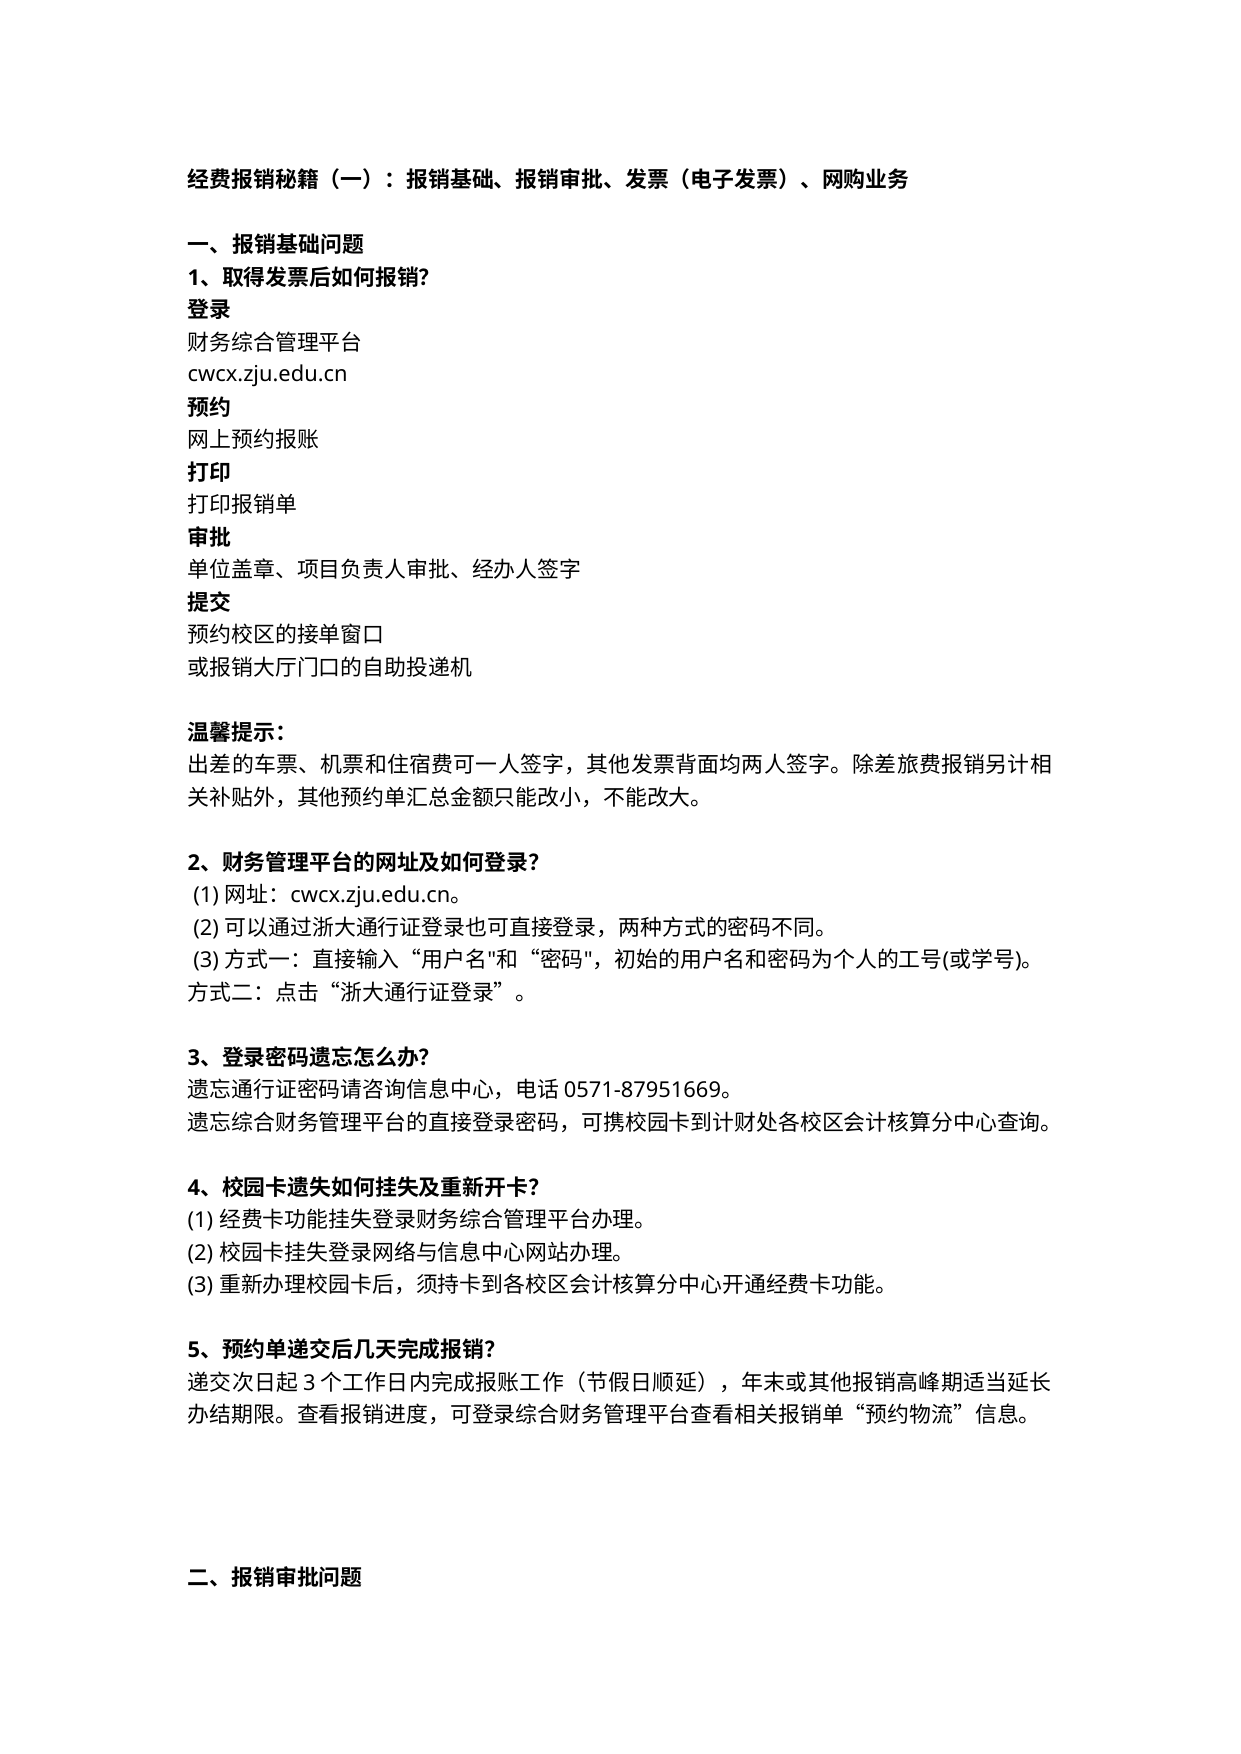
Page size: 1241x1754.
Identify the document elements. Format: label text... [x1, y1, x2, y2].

text 打印 [187, 454, 1053, 487]
text 5、预约单递交后几天完成报销？ [187, 1332, 1053, 1364]
text 提交 [187, 584, 1053, 617]
text 登录 [187, 292, 1053, 324]
text 4、校园卡遗失如何挂失及重新开卡？ [187, 1169, 1053, 1202]
text 经费报销秘籍（一）：报销基础、报销审批、发票（电子发票）、网购业务 [187, 162, 1053, 194]
text 预约校区的接单窗口 [187, 617, 1053, 649]
text 预约 [187, 389, 1053, 422]
text (2) 校园卡挂失登录网络与信息中心网站办理。 [187, 1234, 1053, 1267]
text 出差的车票、机票和住宿费可一人签字，其他发票背面均两人签字。除差旅费报销另计相关补贴外，其他预约单汇总金额只能改小，不能改大。 [187, 747, 1053, 812]
text 遗忘综合财务管理平台的直接登录密码，可携校园卡到计财处各校区会计核算分中心查询。 [187, 1104, 1053, 1137]
text (1) 经费卡功能挂失登录财务综合管理平台办理。 [187, 1202, 1053, 1234]
text 二、报销审批问题 [187, 1559, 1053, 1592]
text 递交次日起3个工作日内完成报账工作（节假日顺延），年末或其他报销高峰期适当延长办结期限。查看报销进度，可登录综合财务管理平台查看相关报销单“预约物流”信息。 [187, 1364, 1053, 1429]
text 温馨提示： [187, 714, 1053, 747]
text cwcx.zju.edu.cn [187, 357, 1053, 389]
text 财务综合管理平台 [187, 324, 1053, 357]
text 网上预约报账 [187, 422, 1053, 454]
text (3) 方式一：直接输入“用户名"和“密码"，初始的用户名和密码为个人的工号(或学号)。方式二：点击“浙大通行证登录”。 [187, 942, 1053, 1007]
text 或报销大厅门口的自助投递机 [187, 649, 1053, 682]
text (1) 网址：cwcx.zju.edu.cn。 [187, 877, 1053, 909]
text (2) 可以通过浙大通行证登录也可直接登录，两种方式的密码不同。 [187, 909, 1053, 942]
text 单位盖章、项目负责人审批、经办人签字 [187, 552, 1053, 584]
text (3) 重新办理校园卡后，须持卡到各校区会计核算分中心开通经费卡功能。 [187, 1267, 1053, 1299]
list 报销基础问题 [187, 227, 1053, 259]
text 审批 [187, 519, 1053, 552]
text 2、财务管理平台的网址及如何登录？ [187, 844, 1053, 877]
text 3、登录密码遗忘怎么办？ [187, 1039, 1053, 1072]
text 遗忘通行证密码请咨询信息中心，电话0571-87951669。 [187, 1072, 1053, 1104]
text 1、取得发票后如何报销？ [187, 259, 1053, 292]
text 打印报销单 [187, 487, 1053, 519]
